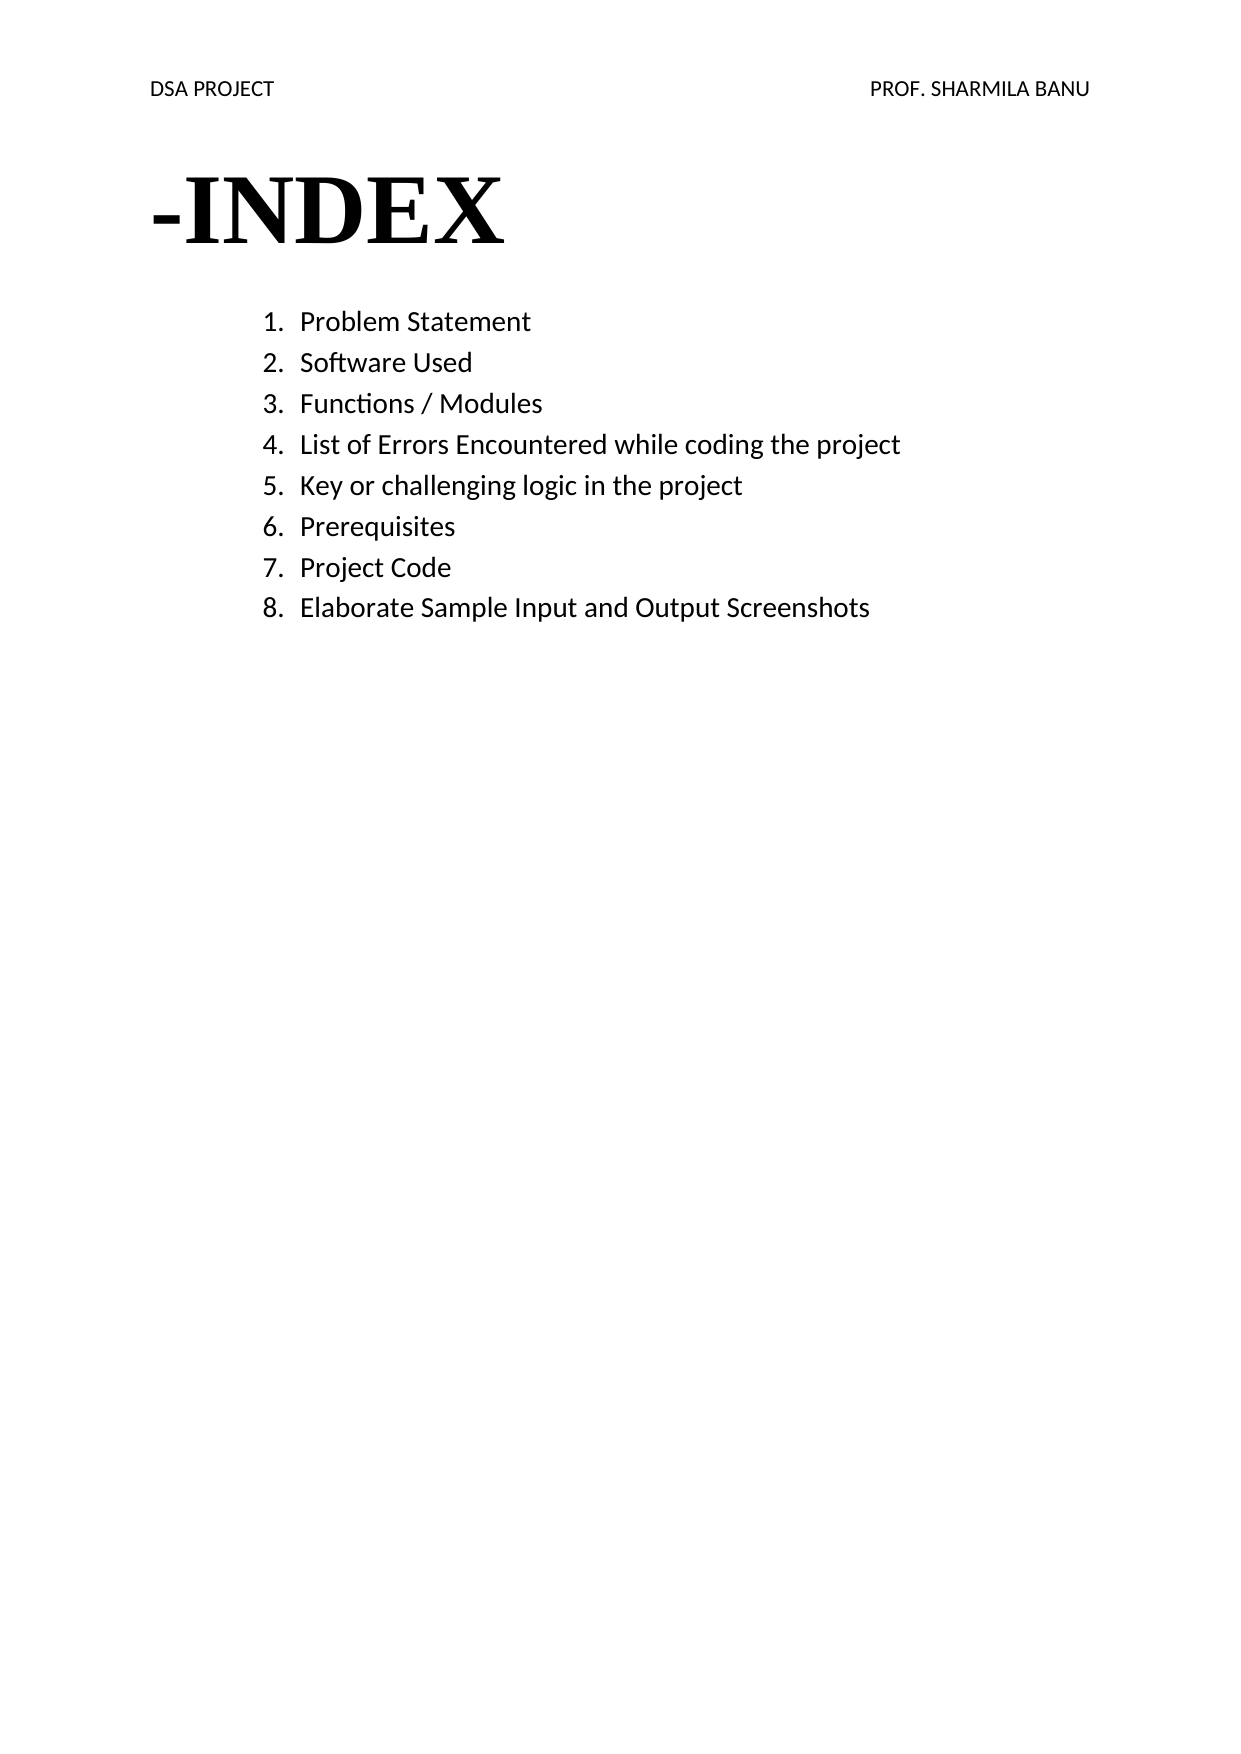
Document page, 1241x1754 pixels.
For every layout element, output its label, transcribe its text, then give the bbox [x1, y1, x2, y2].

list Functions / Modules [262, 385, 1090, 421]
list Software Used [262, 344, 1090, 379]
list List of Errors Encountered while coding the project [262, 426, 1090, 461]
list Problem Statement [262, 303, 1090, 339]
list Prerequisites [262, 508, 1090, 543]
list Project Code [262, 549, 1090, 584]
text -INDEX [150, 150, 1090, 265]
list Elaborate Sample Input and Output Screenshots [262, 589, 1090, 625]
list Key or challenging logic in the project [262, 467, 1090, 502]
